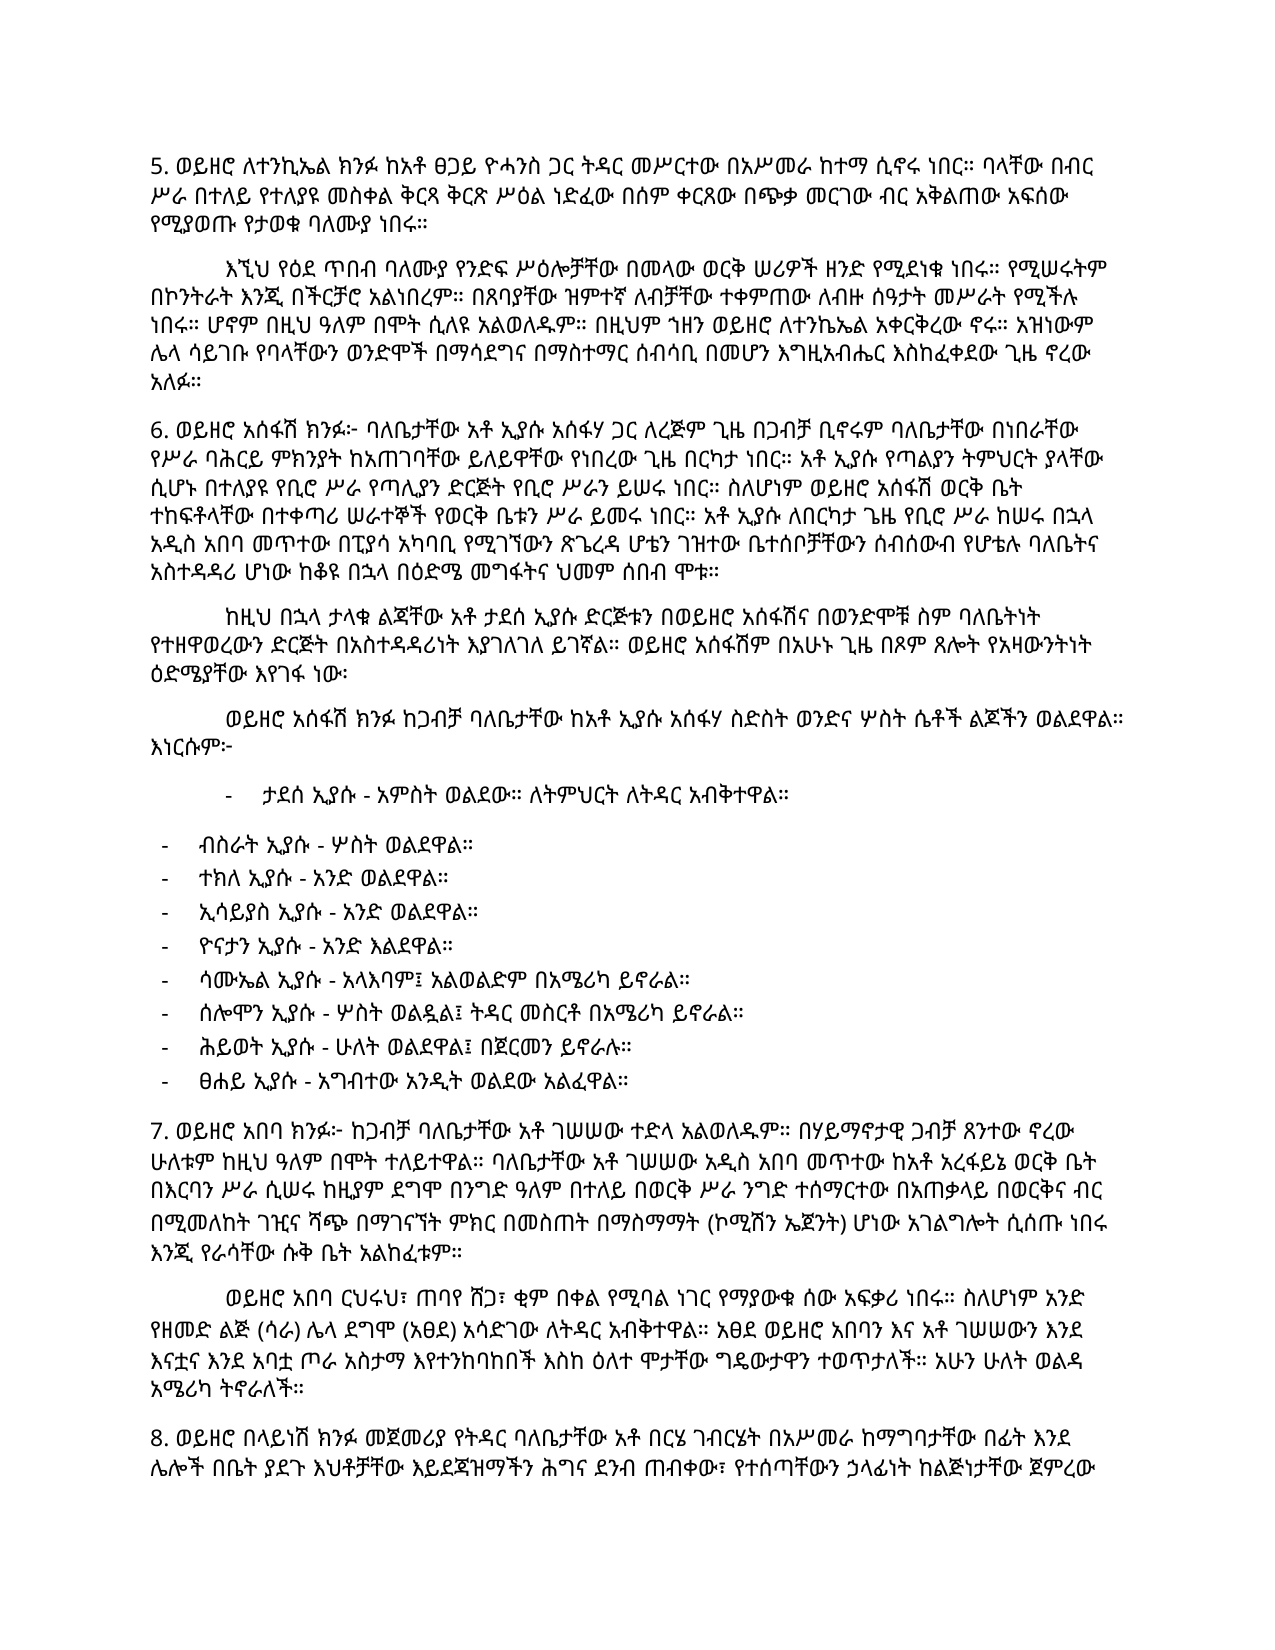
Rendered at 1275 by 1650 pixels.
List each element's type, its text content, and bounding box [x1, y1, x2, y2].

list ታደሰ ኢያሱ - አምስት ወልደው። ለትምህርት ለትዳር አብቅተዋል። [225, 779, 1125, 810]
list ተክለ ኢያሱ - አንድ ወልደዋል። [161, 862, 1125, 894]
list ዮናታን ኢያሱ - አንድ እልደዋል። [161, 930, 1125, 961]
text 6. ወይዘሮ አሰፋሽ ክንፉ፦ ባለቤታቸው አቶ ኢያሱ አሰፋሃ ጋር ለረጅም ጊዜ በጋብቻ ቢኖሩም ባለቤታቸው በነበራቸው የሥራ ባሕርይ ምክንያት ከአጠገባቸው ይለይዋቸው የነበረው ጊዜ በርካታ ነበር። አቶ ኢያሱ የጣልያን ትምህርት ያላቸው ሲሆኑ በተለያዩ የቢሮ ሥራ የጣሊያን ድርጅት የቢሮ ሥራን ይሠሩ ነበር። ስለሆነም ወይዘሮ አሰፋሽ ወርቅ ቤት ተከፍቶላቸው በተቀጣሪ ሠራተኞች የወርቅ ቤቱን ሥራ ይመሩ ነበር። አቶ ኢያሱ ለበርካታ ጌዜ የቢሮ ሥራ ከሠሩ በኋላ አዲስ አበባ መጥተው በፒያሳ አካባቢ የሚገኘውን ጽጌረዳ ሆቴን ገዝተው ቤተሰቦቻቸውን ሰብሰውብ የሆቴሉ ባለቤትና አስተዳዳሪ ሆነው ከቆዩ በኋላ በዕድሜ መግፋትና ህመም ሰበብ ሞቱ። [150, 414, 1125, 586]
text ወይዘሮ አሰፋሽ ክንፉ ከጋብቻ ባለቤታቸው ከአቶ ኢያሱ አሰፋሃ ስድስት ወንድና ሦስት ሴቶች ልጆችን ወልደዋል። እነርሱም፦ [150, 706, 1125, 761]
text 7. ወይዘሮ አበባ ክንፉ፦ ከጋብቻ ባለቤታቸው አቶ ገሠሠው ተድላ አልወለዱም። በሃይማኖታዊ ጋብቻ ጸንተው ኖረው ሁለቱም ከዚህ ዓለም በሞት ተለይተዋል። ባለቤታቸው አቶ ገሠሠው አዲስ አበባ መጥተው ከአቶ አረፋይኔ ወርቅ ቤት በእርባን ሥራ ሲሠሩ ከዚያም ደግሞ በንግድ ዓለም በተለይ በወርቅ ሥራ ንግድ ተሰማርተው በአጠቃላይ በወርቅና ብር በሚመለከት ገዢና ሻጭ በማገናኘት ምክር በመስጠት በማስማማት (ኮሚሽን ኤጀንት) ሆነው አገልግሎት ሲሰጡ ነበሩ እንጂ የራሳቸው ሱቅ ቤት አልከፈቱም። [150, 1115, 1125, 1267]
list ፀሐይ ኢያሱ - አግብተው አንዲት ወልደው አልፈዋል። [161, 1065, 1125, 1096]
list ብስራት ኢያሱ - ሦስት ወልደዋል። [161, 829, 1125, 860]
text 5. ወይዘሮ ለተንኪኤል ክንፉ ከአቶ ፀጋይ ዮሓንስ ጋር ትዳር መሥርተው በአሥመራ ከተማ ሲኖሩ ነበር። ባላቸው በብር ሥራ በተለይ የተለያዩ መስቀል ቅርጻ ቅርጽ ሥዕል ነድፈው በሰም ቀርጸው በጭቃ መርገው ብር አቅልጠው አፍሰው የሚያወጡ የታወቁ ባለሙያ ነበሩ። [150, 150, 1125, 238]
text ወይዘሮ አበባ ርህሩህ፣ ጠባየ ሸጋ፣ ቂም በቀል የሚባል ነገር የማያውቁ ሰው አፍቃሪ ነበሩ። ስለሆነም አንድ የዘመድ ልጅ (ሳራ) ሌላ ደግሞ (አፀደ) አሳድገው ለትዳር አብቅተዋል። አፀደ ወይዘሮ አበባን እና አቶ ገሠሠውን እንደ እናቷና እንደ አባቷ ጦራ አስታማ እየተንከባከበች እስከ ዕለተ ሞታቸው ግዴውታዋን ተወጥታለች። አሁን ሁለት ወልዳ አሜሪካ ትኖራለች። [150, 1285, 1125, 1403]
list ሕይወት ኢያሱ - ሁለት ወልደዋል፤ በጀርመን ይኖራሉ። [161, 1031, 1125, 1062]
text እኚህ የዕደ ጥበብ ባለሙያ የንድፍ ሥዕሎቻቸው በመላው ወርቅ ሠሪዎች ዘንድ የሚደነቁ ነበሩ። የሚሠሩትም በኮንትራት እንጂ በችርቻሮ አልነበረም። በጸባያቸው ዝምተኛ ለብቻቸው ተቀምጠው ለብዙ ሰዓታት መሥራት የሚችሉ ነበሩ። ሆኖም በዚህ ዓለም በሞት ሲለዩ አልወለዱም። በዚህም ኀዘን ወይዘሮ ለተንኬኤል አቀርቅረው ኖሩ። አዝነውም ሌላ ሳይገቡ የባላቸውን ወንድሞች በማሳደግና በማስተማር ሰብሳቢ በመሆን እግዚአብሔር እስከፈቀደው ጊዜ ኖረው አለፉ። [150, 256, 1125, 396]
list ሳሙኤል ኢያሱ - አላእባም፤ አልወልድም በአሜሪካ ይኖራል። [161, 964, 1125, 995]
list ሰሎሞን ኢያሱ - ሦስት ወልዷል፤ ትዳር መስርቶ በአሜሪካ ይኖራል። [161, 997, 1125, 1029]
text ከዚህ በኋላ ታላቁ ልጃቸው አቶ ታደሰ ኢያሱ ድርጅቱን በወይዘሮ አሰፋሽና በወንድሞቹ ስም ባለቤትነት የተዘዋወረውን ድርጅት በአስተዳዳሪነት እያገለገለ ይገኛል። ወይዘሮ አሰፋሽም በአሁኑ ጊዜ በጾም ጸሎት የአዛውንትነት ዕድሜያቸው እየገፋ ነው፡ [150, 604, 1125, 687]
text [150, 1422, 1125, 1482]
list ኢሳይያስ ኢያሱ - አንድ ወልደዋል። [161, 896, 1125, 927]
